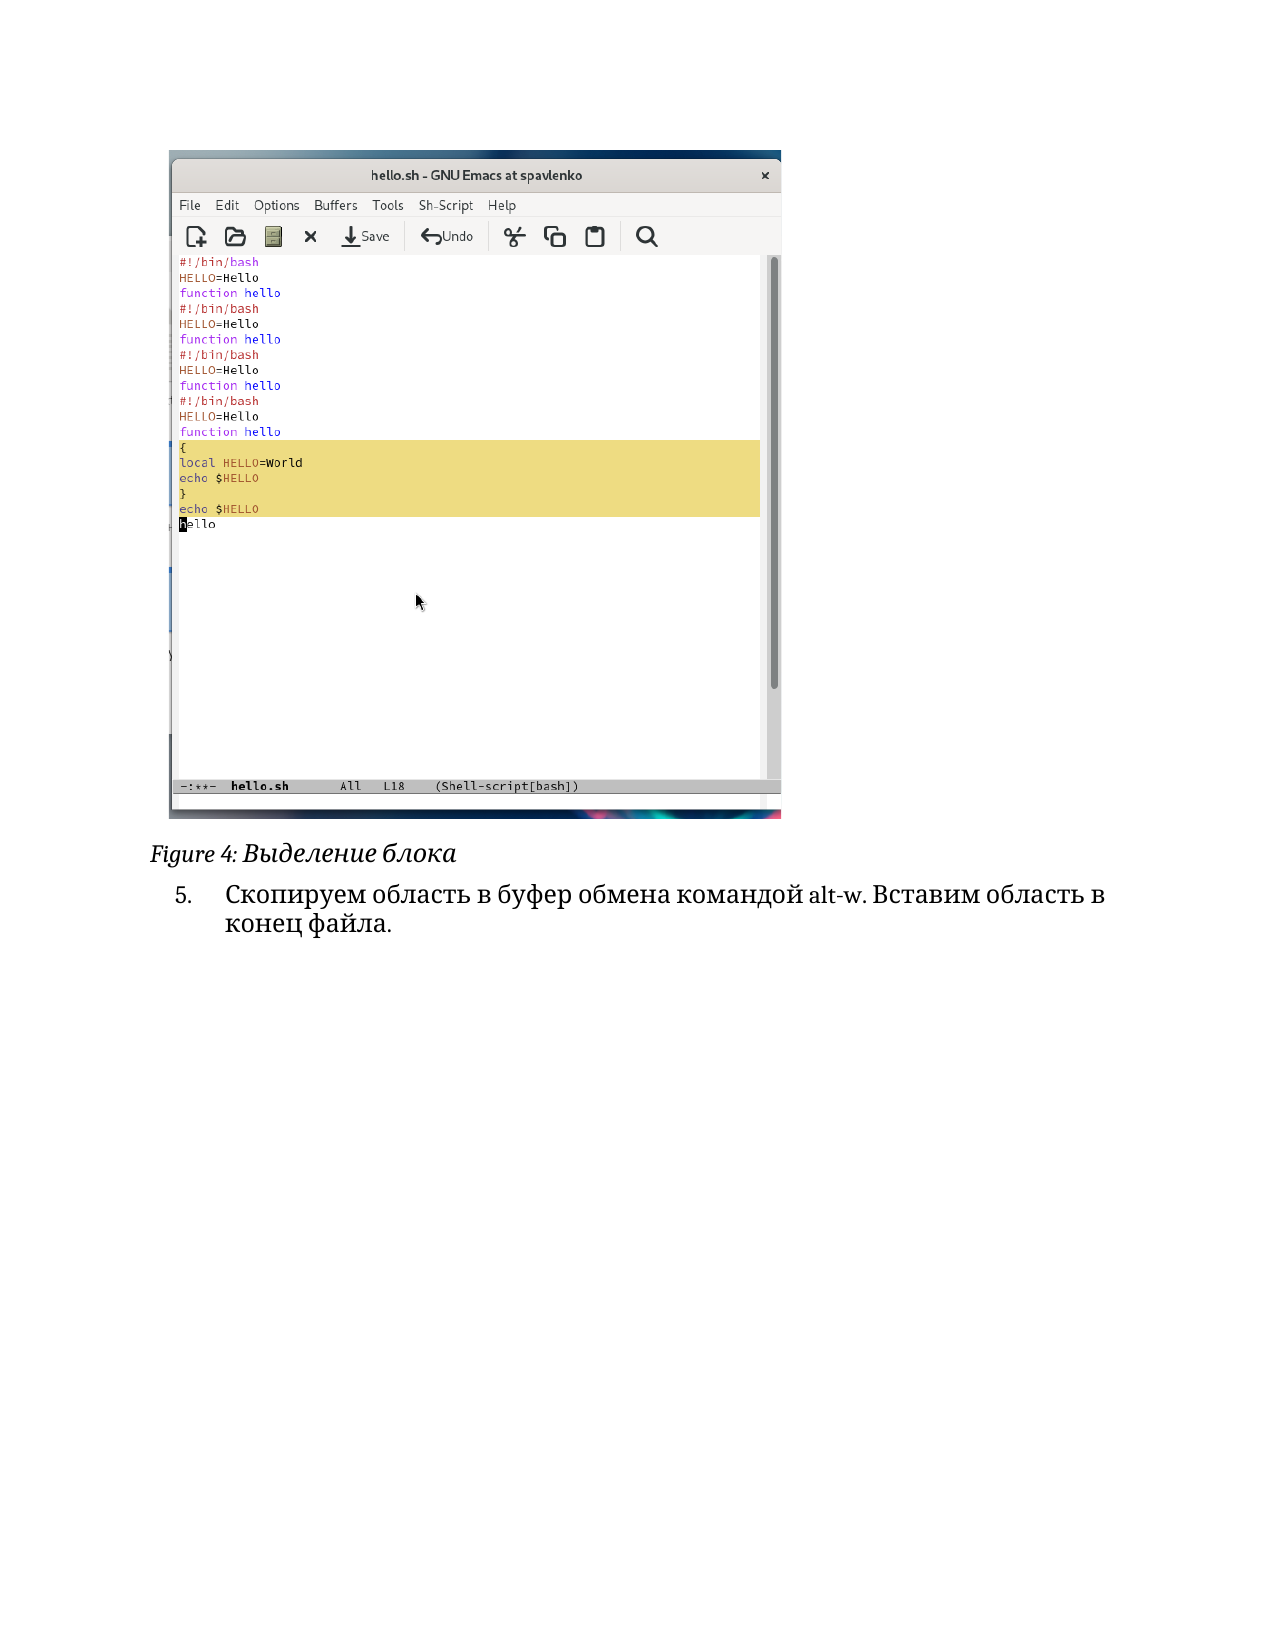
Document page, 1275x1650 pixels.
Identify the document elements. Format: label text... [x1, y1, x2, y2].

picture [168, 150, 782, 819]
text Figure 4: Выделение блока [150, 839, 1125, 868]
list Скопируем область в буфер обмена командой alt-w. Вставим область в конец файла. [175, 881, 1125, 938]
